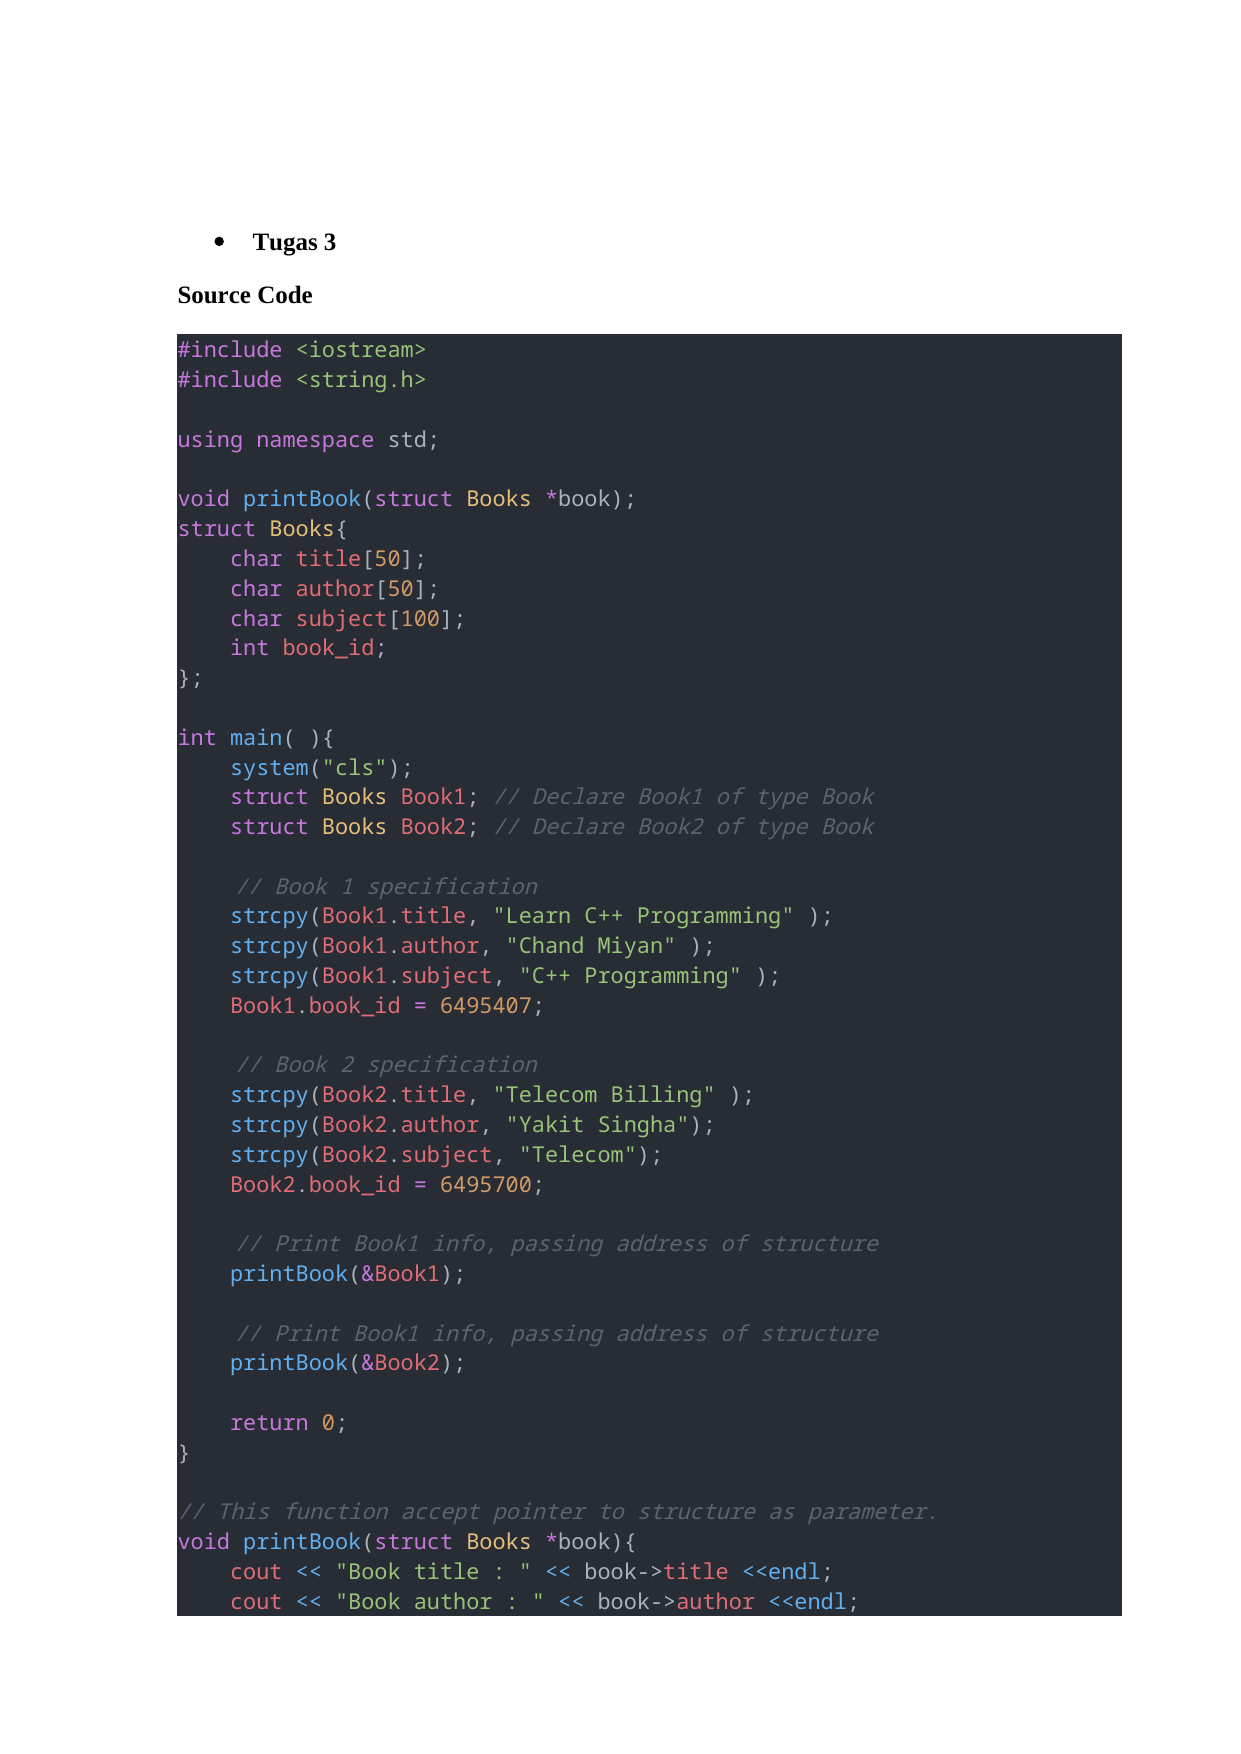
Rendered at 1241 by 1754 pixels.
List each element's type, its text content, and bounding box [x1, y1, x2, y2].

text struct Books{ [177, 513, 1122, 543]
text struct Books Book1; // Declare Book1 of type Book [177, 781, 1122, 811]
text struct Books Book2; // Declare Book2 of type Book [177, 811, 1122, 841]
text printBook(&Book2); [177, 1347, 1122, 1377]
text int book_id; [177, 632, 1122, 662]
text void printBook(struct Books *book); [177, 483, 1122, 513]
text Book1.book_id = 6495407; [177, 990, 1122, 1020]
text } [177, 1437, 1122, 1467]
text strcpy(Book2.subject, "Telecom"); [177, 1139, 1122, 1169]
text // Book 1 specification [177, 871, 1122, 901]
text strcpy(Book1.title, "Learn C++ Programming" ); [177, 901, 1122, 930]
text // Book 2 specification [177, 1049, 1122, 1079]
text char author[50]; [177, 573, 1122, 603]
text int main( ){ [177, 722, 1122, 752]
text Source Code [177, 281, 1122, 309]
list Tugas 3 [215, 227, 1122, 256]
text // Print Book1 info, passing address of structure [177, 1228, 1122, 1258]
text // This function accept pointer to structure as parameter. [177, 1496, 1122, 1526]
text }; [177, 662, 1122, 692]
text Book2.book_id = 6495700; [177, 1169, 1122, 1198]
text using namespace std; [177, 424, 1122, 454]
text system("cls"); [177, 752, 1122, 781]
text void printBook(struct Books *book){ [177, 1526, 1122, 1556]
text return 0; [177, 1407, 1122, 1437]
text cout << "Book title : " << book->title <<endl; [177, 1556, 1122, 1586]
text strcpy(Book1.subject, "C++ Programming" ); [177, 960, 1122, 990]
text #include <string.h> [177, 364, 1122, 394]
text printBook(&Book1); [177, 1258, 1122, 1288]
text // Print Book1 info, passing address of structure [177, 1318, 1122, 1347]
text strcpy(Book1.author, "Chand Miyan" ); [177, 930, 1122, 960]
text cout << "Book author : " << book->author <<endl; [177, 1586, 1122, 1616]
text char title[50]; [177, 543, 1122, 573]
text strcpy(Book2.title, "Telecom Billing" ); [177, 1079, 1122, 1109]
text #include <iostream> [177, 334, 1122, 364]
text char subject[100]; [177, 603, 1122, 632]
text strcpy(Book2.author, "Yakit Singha"); [177, 1109, 1122, 1139]
